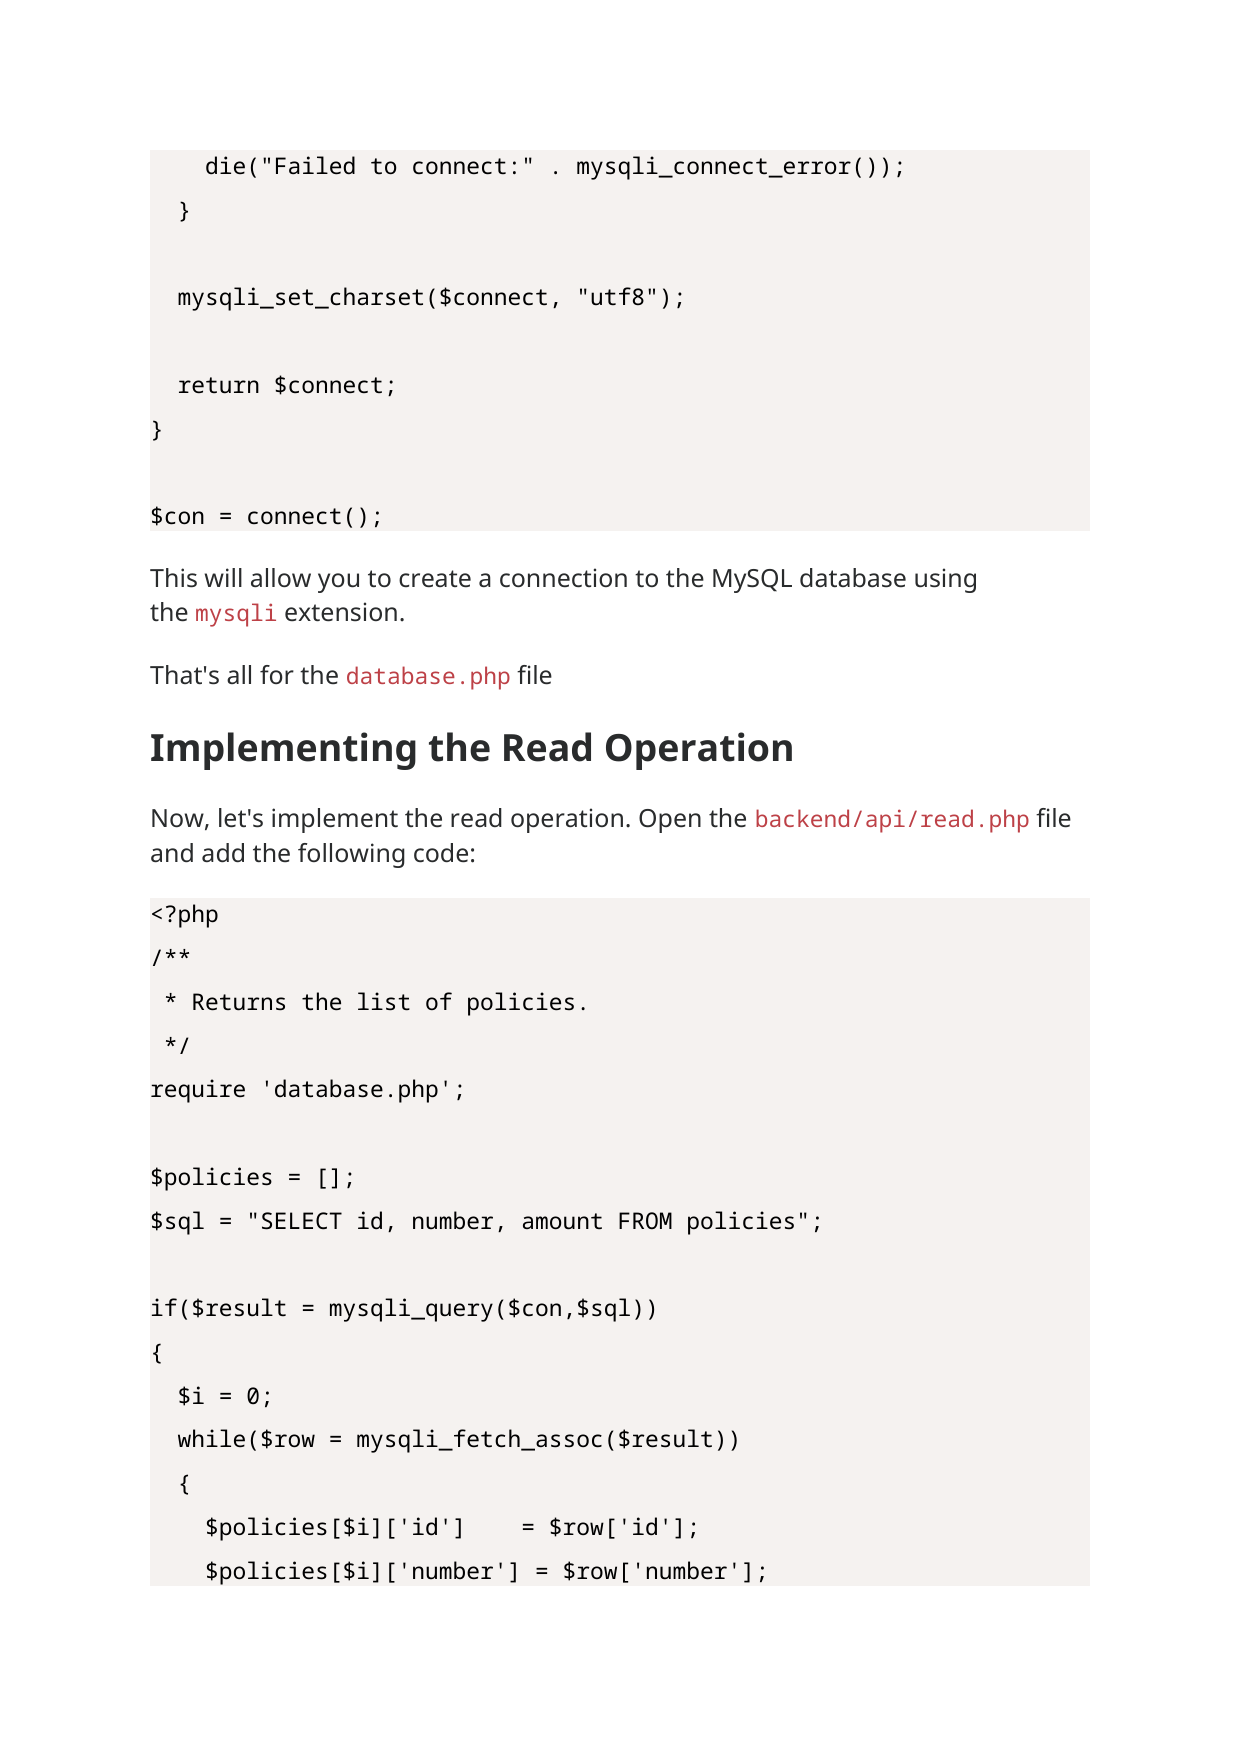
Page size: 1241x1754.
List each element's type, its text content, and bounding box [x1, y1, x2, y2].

text Now, let's implement the read operation. Open the backend/api/read.php file and add the following code: [150, 801, 1090, 869]
text $sql = "SELECT id, number, amount FROM policies"; [150, 1205, 1090, 1236]
text mysqli_set_charset($connect, "utf8"); [150, 281, 1090, 312]
text $policies[$i]['id'] = $row['id']; [150, 1511, 1090, 1542]
text return $connect; [150, 369, 1090, 400]
text } [150, 194, 1090, 225]
text $i = 0; [150, 1380, 1090, 1411]
text This will allow you to create a connection to the MySQL database using the mysqli extension. [150, 560, 1090, 628]
text die("Failed to connect:" . mysqli_connect_error()); [150, 150, 1090, 181]
text $policies = []; [150, 1161, 1090, 1192]
text require 'database.php'; [150, 1073, 1090, 1105]
text $policies[$i]['number'] = $row['number']; [150, 1555, 1090, 1586]
text } [150, 412, 1090, 444]
text */ [150, 1030, 1090, 1061]
text $con = connect(); [150, 500, 1090, 531]
text if($result = mysqli_query($con,$sql)) [150, 1292, 1090, 1323]
text That's all for the database.php file [150, 658, 1090, 692]
text /** [150, 942, 1090, 973]
text { [150, 1336, 1090, 1367]
text <?php [150, 898, 1090, 930]
text * Returns the list of policies. [150, 986, 1090, 1017]
text while($row = mysqli_fetch_assoc($result)) [150, 1423, 1090, 1455]
text Implementing the Read Operation [150, 721, 1090, 772]
text { [150, 1467, 1090, 1498]
